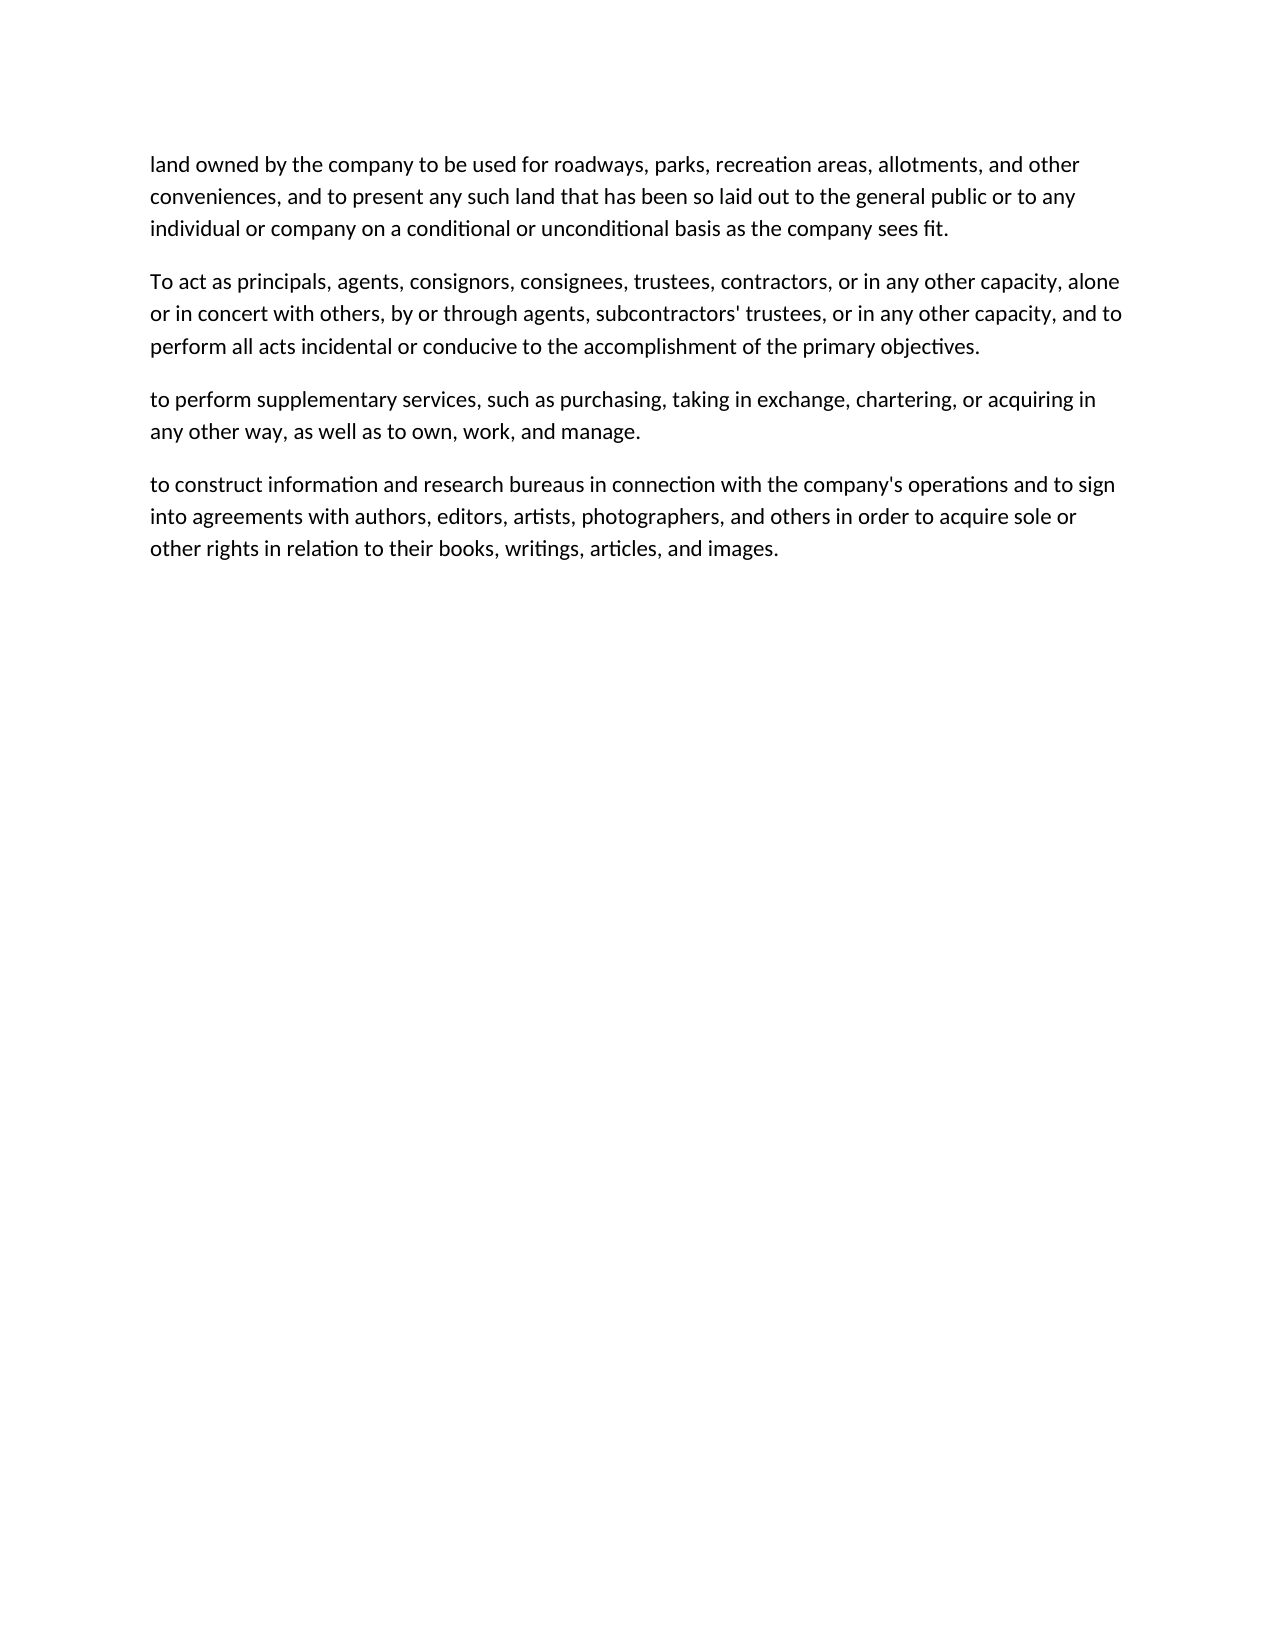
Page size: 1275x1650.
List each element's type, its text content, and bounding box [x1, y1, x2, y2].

text to perform supplementary services, such as purchasing, taking in exchange, chartering, or acquiring in any other way, as well as to own, work, and manage. [150, 385, 1125, 445]
text to construct information and research bureaus in connection with the company's operations and to sign into agreements with authors, editors, artists, photographers, and others in order to acquire sole or other rights in relation to their books, writings, articles, and images. [150, 470, 1125, 562]
text To act as principals, agents, consignors, consignees, trustees, contractors, or in any other capacity, alone or in concert with others, by or through agents, subcontractors' trustees, or in any other capacity, and to perform all acts incidental or conducive to the accomplishment of the primary objectives. [150, 267, 1125, 360]
text land owned by the company to be used for roadways, parks, recreation areas, allotments, and other conveniences, and to present any such land that has been so laid out to the general public or to any individual or company on a conditional or unconditional basis as the company sees fit. [150, 150, 1125, 242]
